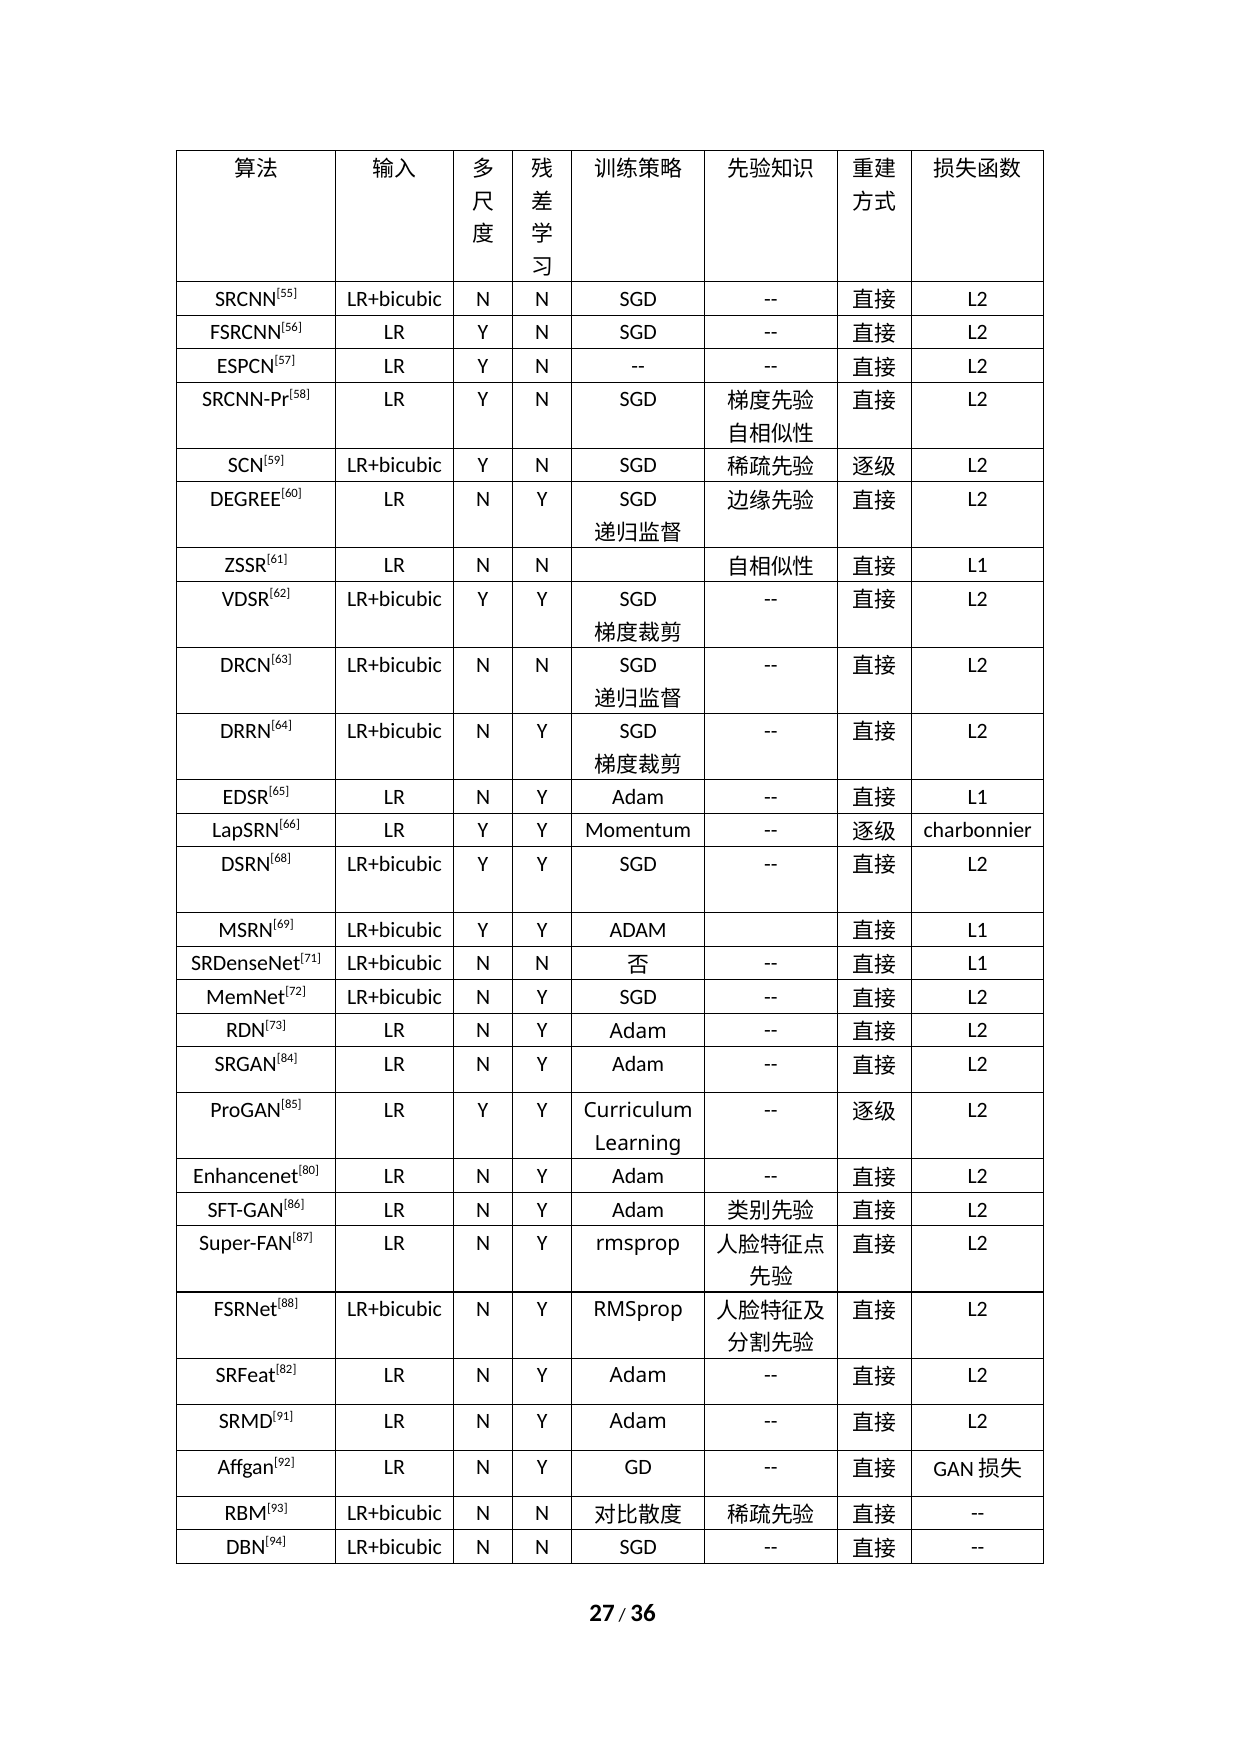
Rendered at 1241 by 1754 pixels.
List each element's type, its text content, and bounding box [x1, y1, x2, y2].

table_cell 直接 [838, 1405, 911, 1449]
table_cell N [454, 1497, 512, 1529]
table_cell N [513, 548, 571, 581]
table_cell DBN[94] [177, 1530, 335, 1563]
table_cell 直接 [838, 1530, 911, 1563]
table_cell 人脸特征点先验 [705, 1226, 837, 1291]
table_cell LR+bicubic [336, 947, 453, 979]
table_cell LR+bicubic [336, 449, 453, 481]
table_cell LR+bicubic [336, 847, 453, 912]
table_cell RBM[93] [177, 1497, 335, 1529]
table_cell Adam [572, 1359, 704, 1403]
table_cell Y [454, 913, 512, 946]
table_cell Momentum [572, 814, 704, 846]
table_cell L2 [912, 1359, 1043, 1403]
table_cell N [454, 1193, 512, 1225]
table_cell -- [705, 349, 837, 382]
table_cell -- [705, 780, 837, 812]
table_cell 否 [572, 947, 704, 979]
table_cell 逐级 [838, 449, 911, 481]
table_cell L1 [912, 780, 1043, 812]
table_cell Y [513, 582, 571, 647]
table_cell N [513, 282, 571, 314]
table_cell N [454, 548, 512, 581]
table_cell LR+bicubic [336, 714, 453, 779]
table_cell rmsprop [572, 1226, 704, 1291]
table_cell -- [705, 582, 837, 647]
table_cell SRDenseNet[71] [177, 947, 335, 979]
table_cell LapSRN[66] [177, 814, 335, 846]
table_cell SGD 递归监督 [572, 482, 704, 547]
table_cell DRRN[64] [177, 714, 335, 779]
table_cell LR [336, 1093, 453, 1158]
table_cell SGD [572, 1530, 704, 1563]
table_cell L2 [912, 648, 1043, 713]
table_cell SRGAN[84] [177, 1047, 335, 1092]
table_cell 自相似性 [705, 548, 837, 581]
table_cell Y [454, 814, 512, 846]
table_cell 直接 [838, 316, 911, 348]
table_cell Y [454, 349, 512, 382]
table_cell -- [705, 947, 837, 979]
table_cell Super-FAN[87] [177, 1226, 335, 1291]
table_cell 类别先验 [705, 1193, 837, 1225]
table_cell Adam [572, 1014, 704, 1046]
table_cell [572, 548, 704, 581]
table_cell DSRN[68] [177, 847, 335, 912]
table_cell LR [336, 814, 453, 846]
table_cell L2 [912, 1193, 1043, 1225]
table_cell L2 [912, 1405, 1043, 1449]
table_cell N [454, 1530, 512, 1563]
table_cell LR [336, 1451, 453, 1496]
table_header 残差学习 [513, 151, 571, 281]
table_cell 逐级 [838, 814, 911, 846]
table_cell Y [513, 1014, 571, 1046]
table_cell DEGREE[60] [177, 482, 335, 547]
table_cell SFT-GAN[86] [177, 1193, 335, 1225]
table_cell SRMD[91] [177, 1405, 335, 1449]
table_cell Y [513, 1293, 571, 1357]
table_cell SGD [572, 847, 704, 912]
table_cell VDSR[62] [177, 582, 335, 647]
table_header 算法 [177, 151, 335, 281]
table_cell L2 [912, 449, 1043, 481]
table_header 输入 [336, 151, 453, 281]
table_cell N [513, 947, 571, 979]
table_cell Y [513, 1193, 571, 1225]
table_cell Y [513, 1226, 571, 1291]
table_cell -- [705, 1014, 837, 1046]
table_cell 直接 [838, 482, 911, 547]
table_cell LR [336, 1159, 453, 1192]
table_cell LR [336, 316, 453, 348]
table_cell -- [912, 1497, 1043, 1529]
table_cell 直接 [838, 980, 911, 1013]
table_cell ZSSR[61] [177, 548, 335, 581]
table_header 训练策略 [572, 151, 704, 281]
table_cell L1 [912, 548, 1043, 581]
table_cell LR [336, 1359, 453, 1403]
table_cell LR [336, 1226, 453, 1291]
table_cell FSRCNN[56] [177, 316, 335, 348]
table_cell 直接 [838, 582, 911, 647]
table_cell N [454, 1226, 512, 1291]
table_cell 直接 [838, 1193, 911, 1225]
table_cell Y [513, 814, 571, 846]
table_cell -- [572, 349, 704, 382]
table_cell L2 [912, 349, 1043, 382]
table_cell L1 [912, 947, 1043, 979]
table_cell DRCN[63] [177, 648, 335, 713]
table_cell SGD [572, 316, 704, 348]
table_cell EDSR[65] [177, 780, 335, 812]
table_header 损失函数 [912, 151, 1043, 281]
table_cell N [454, 780, 512, 812]
table_cell 梯度先验 自相似性 [705, 383, 837, 448]
table_header 重建方式 [838, 151, 911, 281]
table_cell 直接 [838, 1047, 911, 1092]
table_cell Curriculum Learning [572, 1093, 704, 1158]
table_cell N [454, 1047, 512, 1092]
table_cell RMSprop [572, 1293, 704, 1357]
table_cell L2 [912, 482, 1043, 547]
table_cell LR [336, 1405, 453, 1449]
table_cell Y [454, 582, 512, 647]
table_cell L2 [912, 980, 1043, 1013]
table_cell L2 [912, 582, 1043, 647]
table_cell SGD 梯度裁剪 [572, 582, 704, 647]
table_cell ProGAN[85] [177, 1093, 335, 1158]
table_cell L2 [912, 1159, 1043, 1192]
table_cell N [454, 648, 512, 713]
table_cell SGD [572, 449, 704, 481]
table_cell 直接 [838, 1159, 911, 1192]
table_cell 直接 [838, 349, 911, 382]
table_cell Y [513, 482, 571, 547]
table_cell Y [513, 714, 571, 779]
table_cell Y [513, 913, 571, 946]
table_cell N [513, 648, 571, 713]
table_cell SRFeat[82] [177, 1359, 335, 1403]
table_cell -- [705, 1405, 837, 1449]
table_cell LR+bicubic [336, 648, 453, 713]
table_cell ADAM [572, 913, 704, 946]
table_cell Adam [572, 1193, 704, 1225]
table_header 多尺度 [454, 151, 512, 281]
table_cell 直接 [838, 383, 911, 448]
table_cell 直接 [838, 947, 911, 979]
table_cell 稀疏先验 [705, 1497, 837, 1529]
table_cell [705, 913, 837, 946]
table_cell -- [705, 847, 837, 912]
table_cell 直接 [838, 1497, 911, 1529]
table_cell LR+bicubic [336, 1293, 453, 1357]
table_cell N [454, 482, 512, 547]
table_cell -- [705, 980, 837, 1013]
table_cell 对比散度 [572, 1497, 704, 1529]
table_cell Y [513, 1405, 571, 1449]
table_cell MemNet[72] [177, 980, 335, 1013]
table_cell 边缘先验 [705, 482, 837, 547]
table_cell LR [336, 1047, 453, 1092]
table_cell SGD [572, 282, 704, 314]
table_cell N [513, 349, 571, 382]
table_cell SGD [572, 383, 704, 448]
table_cell LR+bicubic [336, 980, 453, 1013]
table_cell SRCNN[55] [177, 282, 335, 314]
table_cell SGD 递归监督 [572, 648, 704, 713]
table_cell -- [705, 648, 837, 713]
table_cell 直接 [838, 913, 911, 946]
table_cell N [454, 980, 512, 1013]
table_cell 直接 [838, 1451, 911, 1496]
table_cell N [513, 383, 571, 448]
table_cell 直接 [838, 548, 911, 581]
table_cell 直接 [838, 1226, 911, 1291]
table_cell GAN损失 [912, 1451, 1043, 1496]
table_cell Adam [572, 1159, 704, 1192]
table_cell 直接 [838, 1359, 911, 1403]
table_cell N [513, 1530, 571, 1563]
table_cell Y [513, 780, 571, 812]
table_cell 直接 [838, 780, 911, 812]
table_cell Y [454, 449, 512, 481]
table_cell GD [572, 1451, 704, 1496]
table_cell MSRN[69] [177, 913, 335, 946]
table_cell Y [513, 1093, 571, 1158]
table_cell 直接 [838, 1014, 911, 1046]
table_cell L1 [912, 913, 1043, 946]
table_cell -- [705, 814, 837, 846]
table_cell L2 [912, 1226, 1043, 1291]
table_cell N [513, 449, 571, 481]
table_cell Y [513, 1047, 571, 1092]
table_cell 直接 [838, 1293, 911, 1357]
table_cell LR+bicubic [336, 582, 453, 647]
table_cell 直接 [838, 847, 911, 912]
table_cell Y [513, 1359, 571, 1403]
table_cell N [454, 1359, 512, 1403]
table_cell LR+bicubic [336, 1497, 453, 1529]
table_cell Y [513, 1159, 571, 1192]
table_cell -- [705, 282, 837, 314]
table_cell Enhancenet[80] [177, 1159, 335, 1192]
table_cell N [454, 1451, 512, 1496]
table_cell -- [705, 1451, 837, 1496]
table_cell SGD 梯度裁剪 [572, 714, 704, 779]
table_cell LR+bicubic [336, 282, 453, 314]
table_cell Y [454, 1093, 512, 1158]
table_cell L2 [912, 1014, 1043, 1046]
table_cell FSRNet[88] [177, 1293, 335, 1357]
table_cell Y [513, 847, 571, 912]
table_cell 直接 [838, 282, 911, 314]
table_cell N [454, 947, 512, 979]
table_cell LR [336, 1014, 453, 1046]
table_header 先验知识 [705, 151, 837, 281]
table_cell LR [336, 349, 453, 382]
table_cell -- [705, 1359, 837, 1403]
table_cell LR [336, 383, 453, 448]
table_cell LR+bicubic [336, 913, 453, 946]
table_cell N [454, 714, 512, 779]
table_cell N [513, 1497, 571, 1529]
table_cell N [454, 1293, 512, 1357]
table_cell LR+bicubic [336, 1530, 453, 1563]
table_cell N [454, 1405, 512, 1449]
table_cell -- [705, 1093, 837, 1158]
table_cell ESPCN[57] [177, 349, 335, 382]
table_cell -- [912, 1530, 1043, 1563]
table_cell 直接 [838, 648, 911, 713]
table_cell L2 [912, 1047, 1043, 1092]
table_cell 人脸特征及分割先验 [705, 1293, 837, 1357]
table_cell Adam [572, 780, 704, 812]
table_cell N [454, 1014, 512, 1046]
table_cell -- [705, 714, 837, 779]
table_cell 直接 [838, 714, 911, 779]
table_cell Y [513, 980, 571, 1013]
table_cell -- [705, 1159, 837, 1192]
table_cell SGD [572, 980, 704, 1013]
table_cell charbonnier [912, 814, 1043, 846]
table_cell LR [336, 548, 453, 581]
table_cell Y [454, 316, 512, 348]
table_cell N [454, 282, 512, 314]
table_cell SRCNN-Pr[58] [177, 383, 335, 448]
table_cell L2 [912, 847, 1043, 912]
table_cell L2 [912, 1293, 1043, 1357]
table_cell Y [454, 847, 512, 912]
table_cell L2 [912, 282, 1043, 314]
table_cell Adam [572, 1047, 704, 1092]
table_cell -- [705, 316, 837, 348]
table_cell Affgan[92] [177, 1451, 335, 1496]
table_cell Y [513, 1451, 571, 1496]
table_cell 逐级 [838, 1093, 911, 1158]
table_cell LR [336, 482, 453, 547]
table_cell 稀疏先验 [705, 449, 837, 481]
table_cell N [454, 1159, 512, 1192]
table_cell Adam [572, 1405, 704, 1449]
table_cell LR [336, 1193, 453, 1225]
table_cell Y [454, 383, 512, 448]
table_cell -- [705, 1530, 837, 1563]
table_cell L2 [912, 316, 1043, 348]
table_cell SCN[59] [177, 449, 335, 481]
table_cell -- [705, 1047, 837, 1092]
table_cell L2 [912, 714, 1043, 779]
table_cell LR [336, 780, 453, 812]
table_cell N [513, 316, 571, 348]
table_cell L2 [912, 383, 1043, 448]
table_cell L2 [912, 1093, 1043, 1158]
table_cell RDN[73] [177, 1014, 335, 1046]
